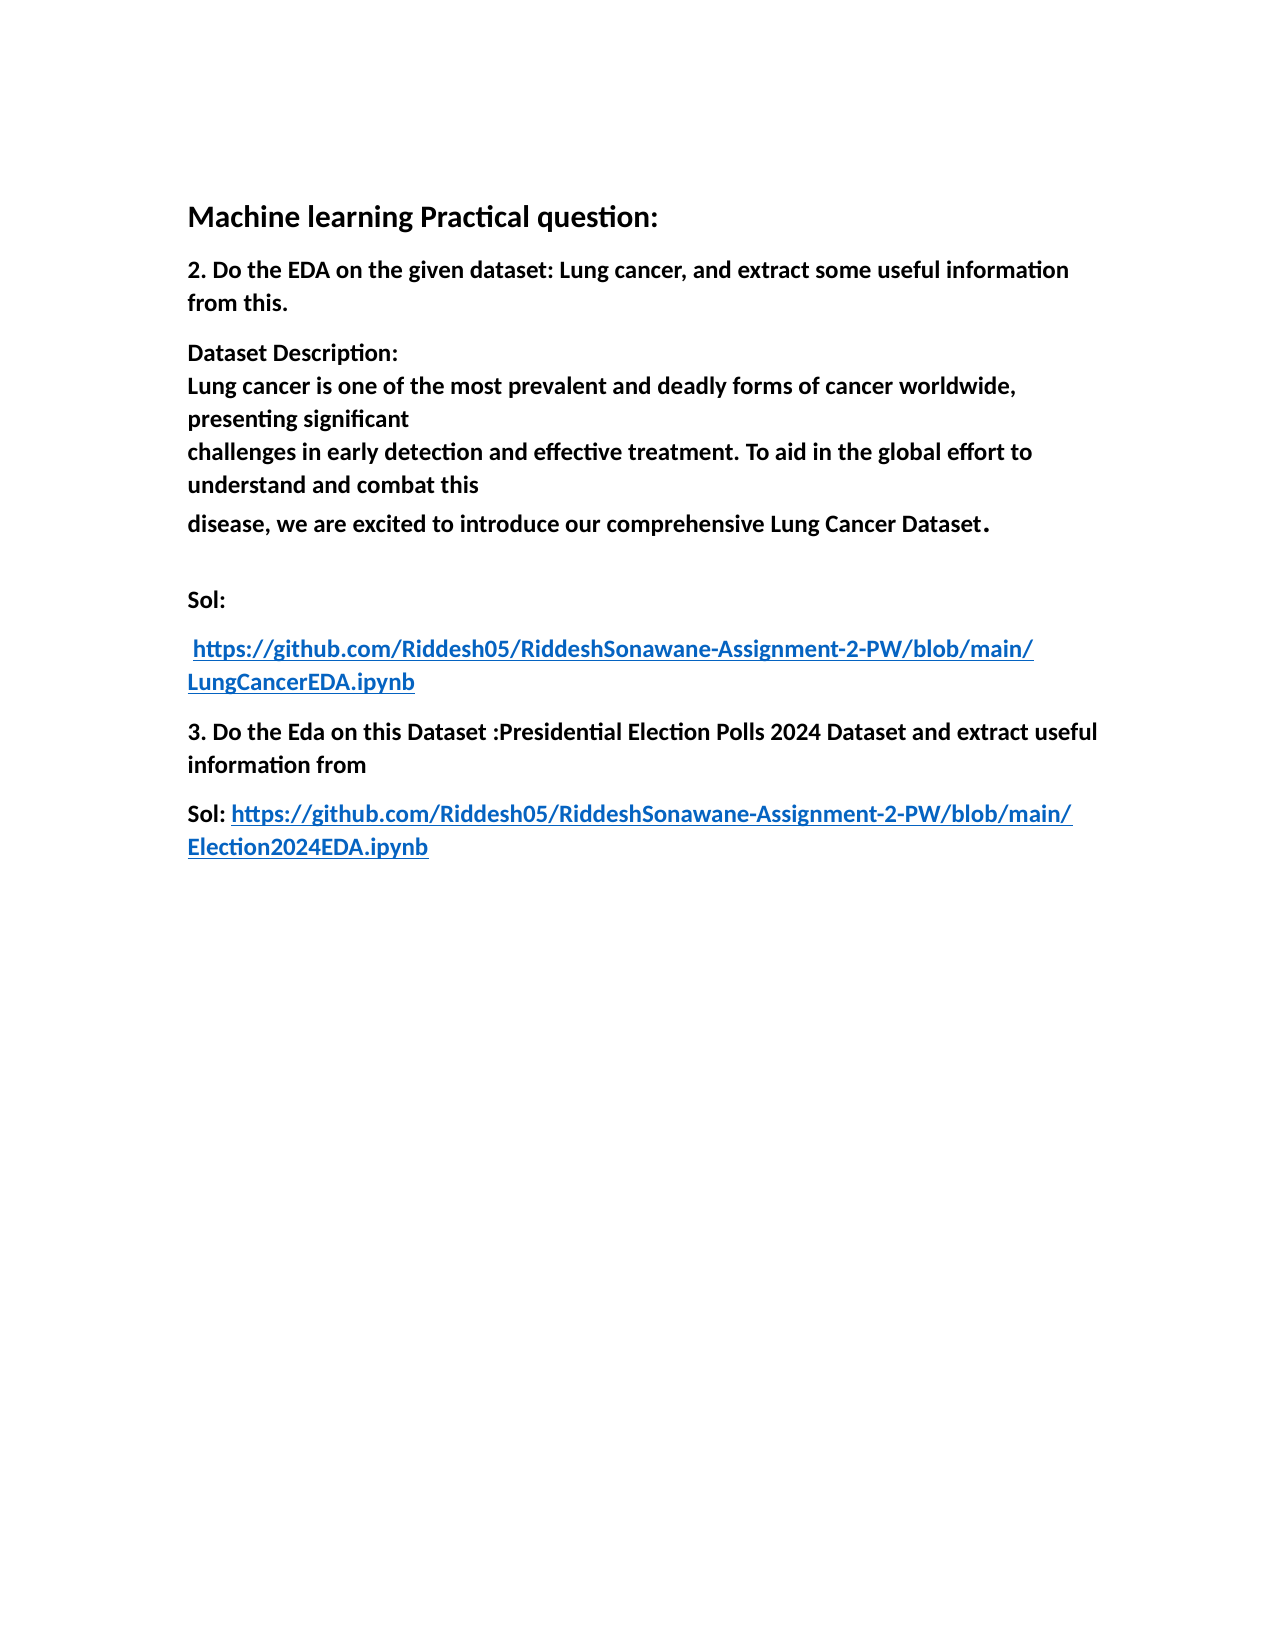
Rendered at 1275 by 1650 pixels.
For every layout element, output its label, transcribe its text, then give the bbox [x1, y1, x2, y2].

text challenges in early detection and effective treatment. To aid in the global effort to understand and combat this [187, 436, 1125, 499]
text 2. Do the EDA on the given dataset: Lung cancer, and extract some useful information from this. [187, 255, 1125, 318]
text disease, we are excited to introduce our comprehensive Lung Cancer Dataset. [187, 502, 1125, 540]
text 3. Do the Eda on this Dataset :Presidential Election Polls 2024 Dataset and extract useful information from [187, 716, 1125, 779]
text Dataset Description: [187, 337, 1125, 368]
text Sol: [187, 584, 1125, 614]
text Lung cancer is one of the most prevalent and deadly forms of cancer worldwide, presenting significant [187, 370, 1125, 433]
text Sol: https://github.com/Riddesh05/RiddeshSonawane-Assignment-2-PW/blob/main/Election2024EDA.ipynb [187, 799, 1125, 862]
text Machine learning Practical question: [187, 197, 1125, 235]
text https://github.com/Riddesh05/RiddeshSonawane-Assignment-2-PW/blob/main/LungCancerEDA.ipynb [187, 634, 1125, 697]
